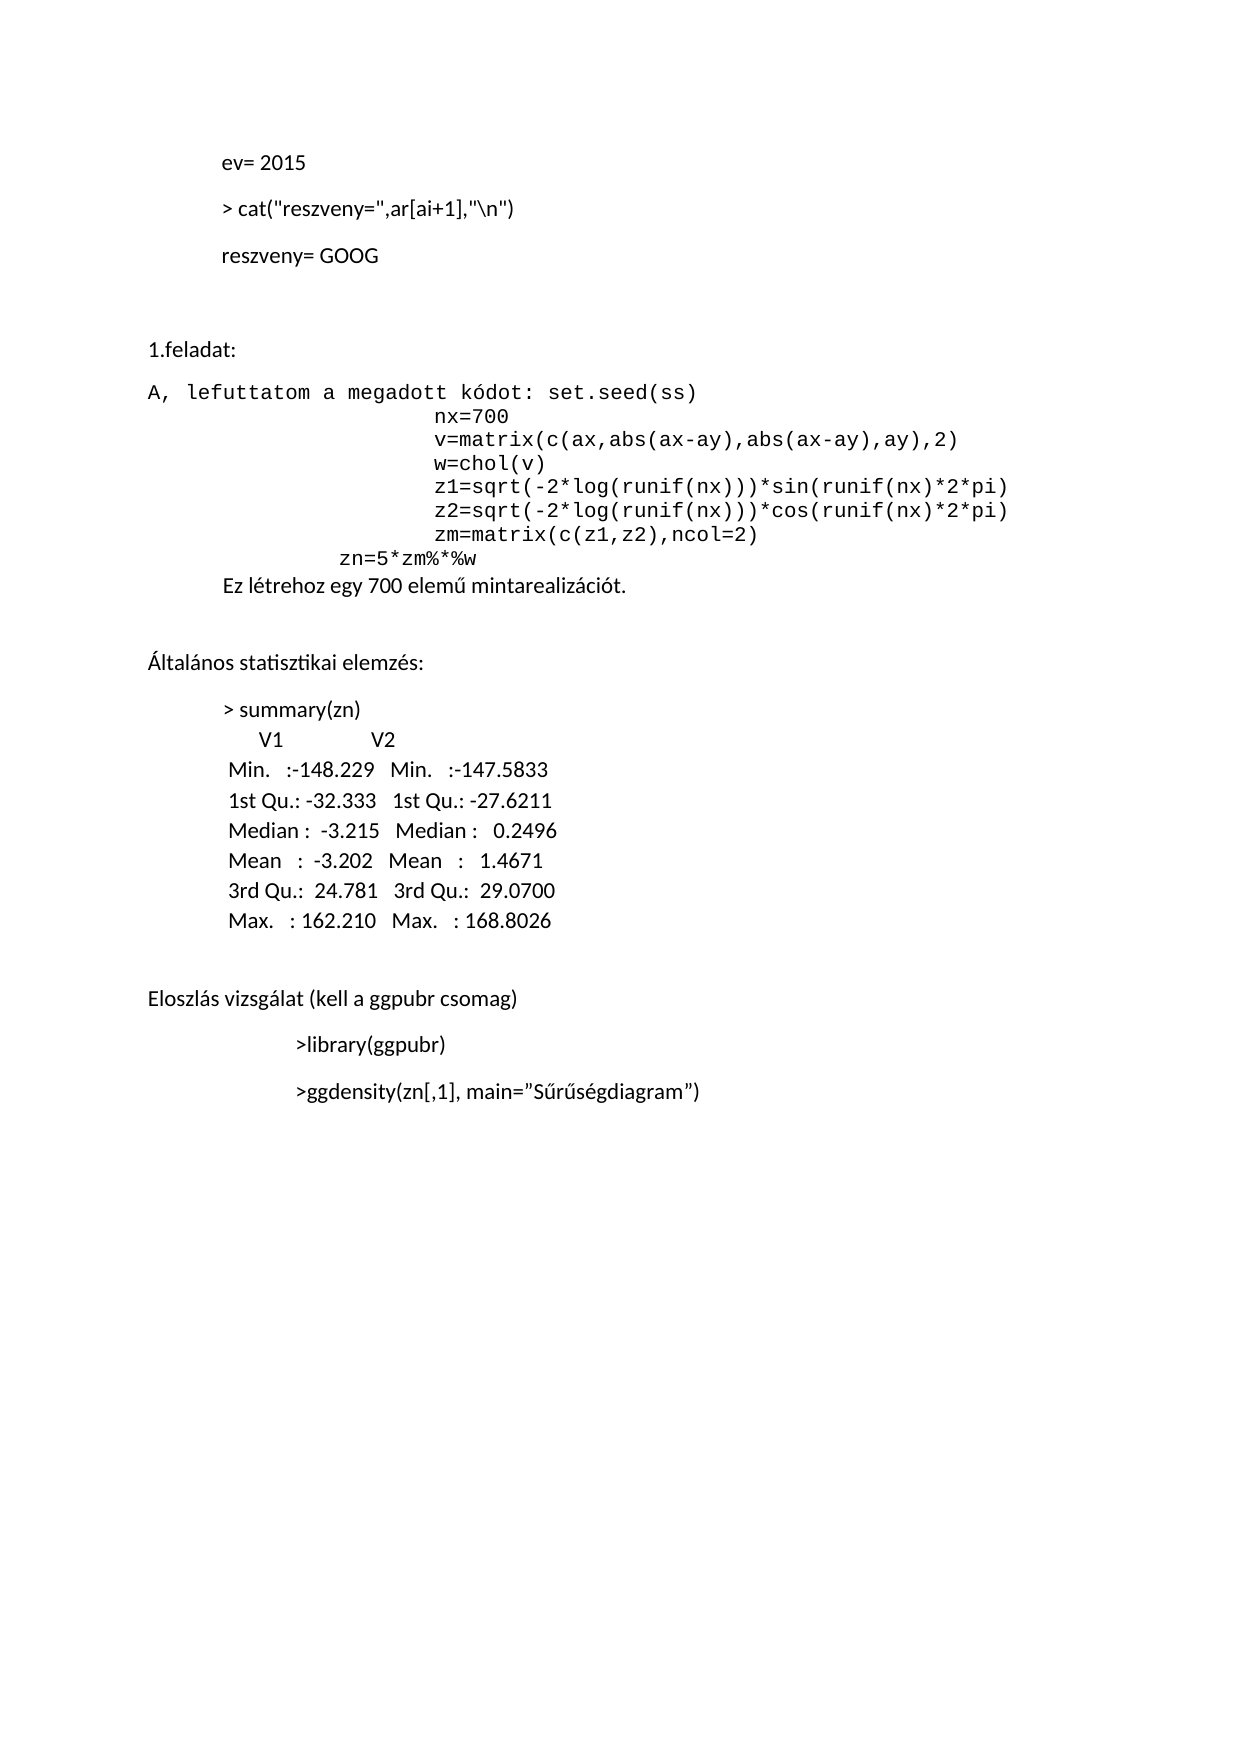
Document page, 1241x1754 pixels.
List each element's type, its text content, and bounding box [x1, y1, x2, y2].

text ev= 2015 [221, 148, 1093, 176]
text >library(ggpubr) [185, 1031, 1093, 1058]
text Eloszlás vizsgálat (kell a ggpubr csomag) [148, 984, 1093, 1012]
text z1=sqrt(-2*log(runif(nx)))*sin(runif(nx)*2*pi) [148, 477, 1093, 500]
text > cat("reszveny=",ar[ai+1],"\n") [221, 194, 1093, 222]
list 1st Qu.: -32.333 1st Qu.: -27.6211 [223, 786, 1093, 814]
list > summary(zn) [223, 695, 1093, 723]
text v=matrix(c(ax,abs(ax-ay),abs(ax-ay),ay),2) [148, 429, 1093, 453]
text 1.feladat: [148, 335, 1093, 363]
text zn=5*zm%*%w [148, 547, 1093, 571]
list Max. : 162.210 Max. : 168.8026 [223, 907, 1093, 934]
list 3rd Qu.: 24.781 3rd Qu.: 29.0700 [223, 876, 1093, 904]
text Általános statisztikai elemzés: [148, 648, 1093, 676]
text >ggdensity(zn[,1], main=”Sűrűségdiagram”) [185, 1077, 1093, 1105]
text w=chol(v) [148, 453, 1093, 477]
text zm=matrix(c(z1,z2),ncol=2) [148, 524, 1093, 547]
list Min. :-148.229 Min. :-147.5833 [223, 756, 1093, 783]
text z2=sqrt(-2*log(runif(nx)))*cos(runif(nx)*2*pi) [148, 500, 1093, 524]
text reszveny= GOOG [221, 241, 1093, 269]
text A, lefuttatom a megadott kódot: set.seed(ss) [148, 382, 1093, 406]
list Median : -3.215 Median : 0.2496 [223, 816, 1093, 844]
text nx=700 [148, 406, 1093, 429]
list V1 V2 [223, 725, 1093, 753]
list Mean : -3.202 Mean : 1.4671 [223, 846, 1093, 874]
list Ez létrehoz egy 700 elemű mintarealizációt. [223, 571, 1093, 599]
